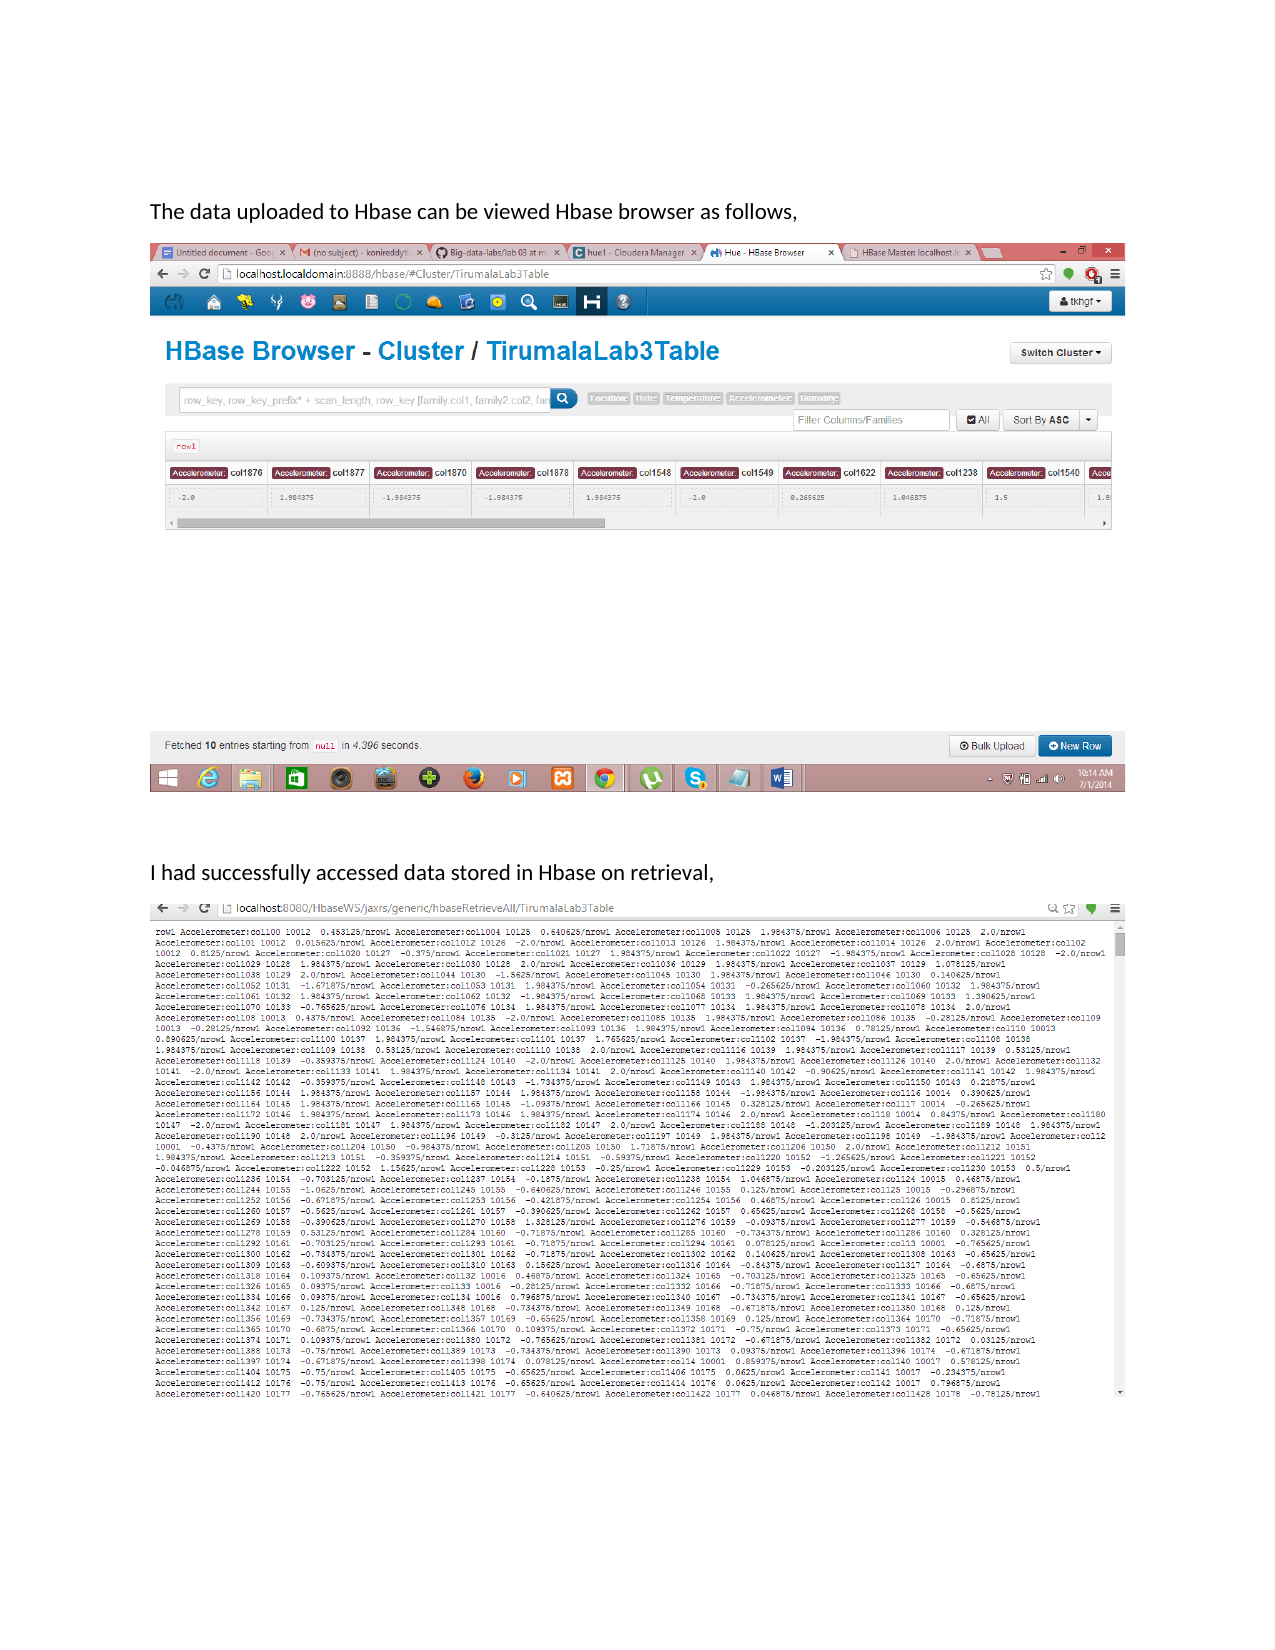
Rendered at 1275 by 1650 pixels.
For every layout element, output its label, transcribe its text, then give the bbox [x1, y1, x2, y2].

picture [150, 243, 1125, 792]
text I had successfully accessed data stored in Hbase on retrieval, [150, 858, 1125, 886]
text The data uploaded to Hbase can be viewed Hbase browser as follows, [150, 197, 1125, 225]
picture [150, 904, 1125, 1397]
